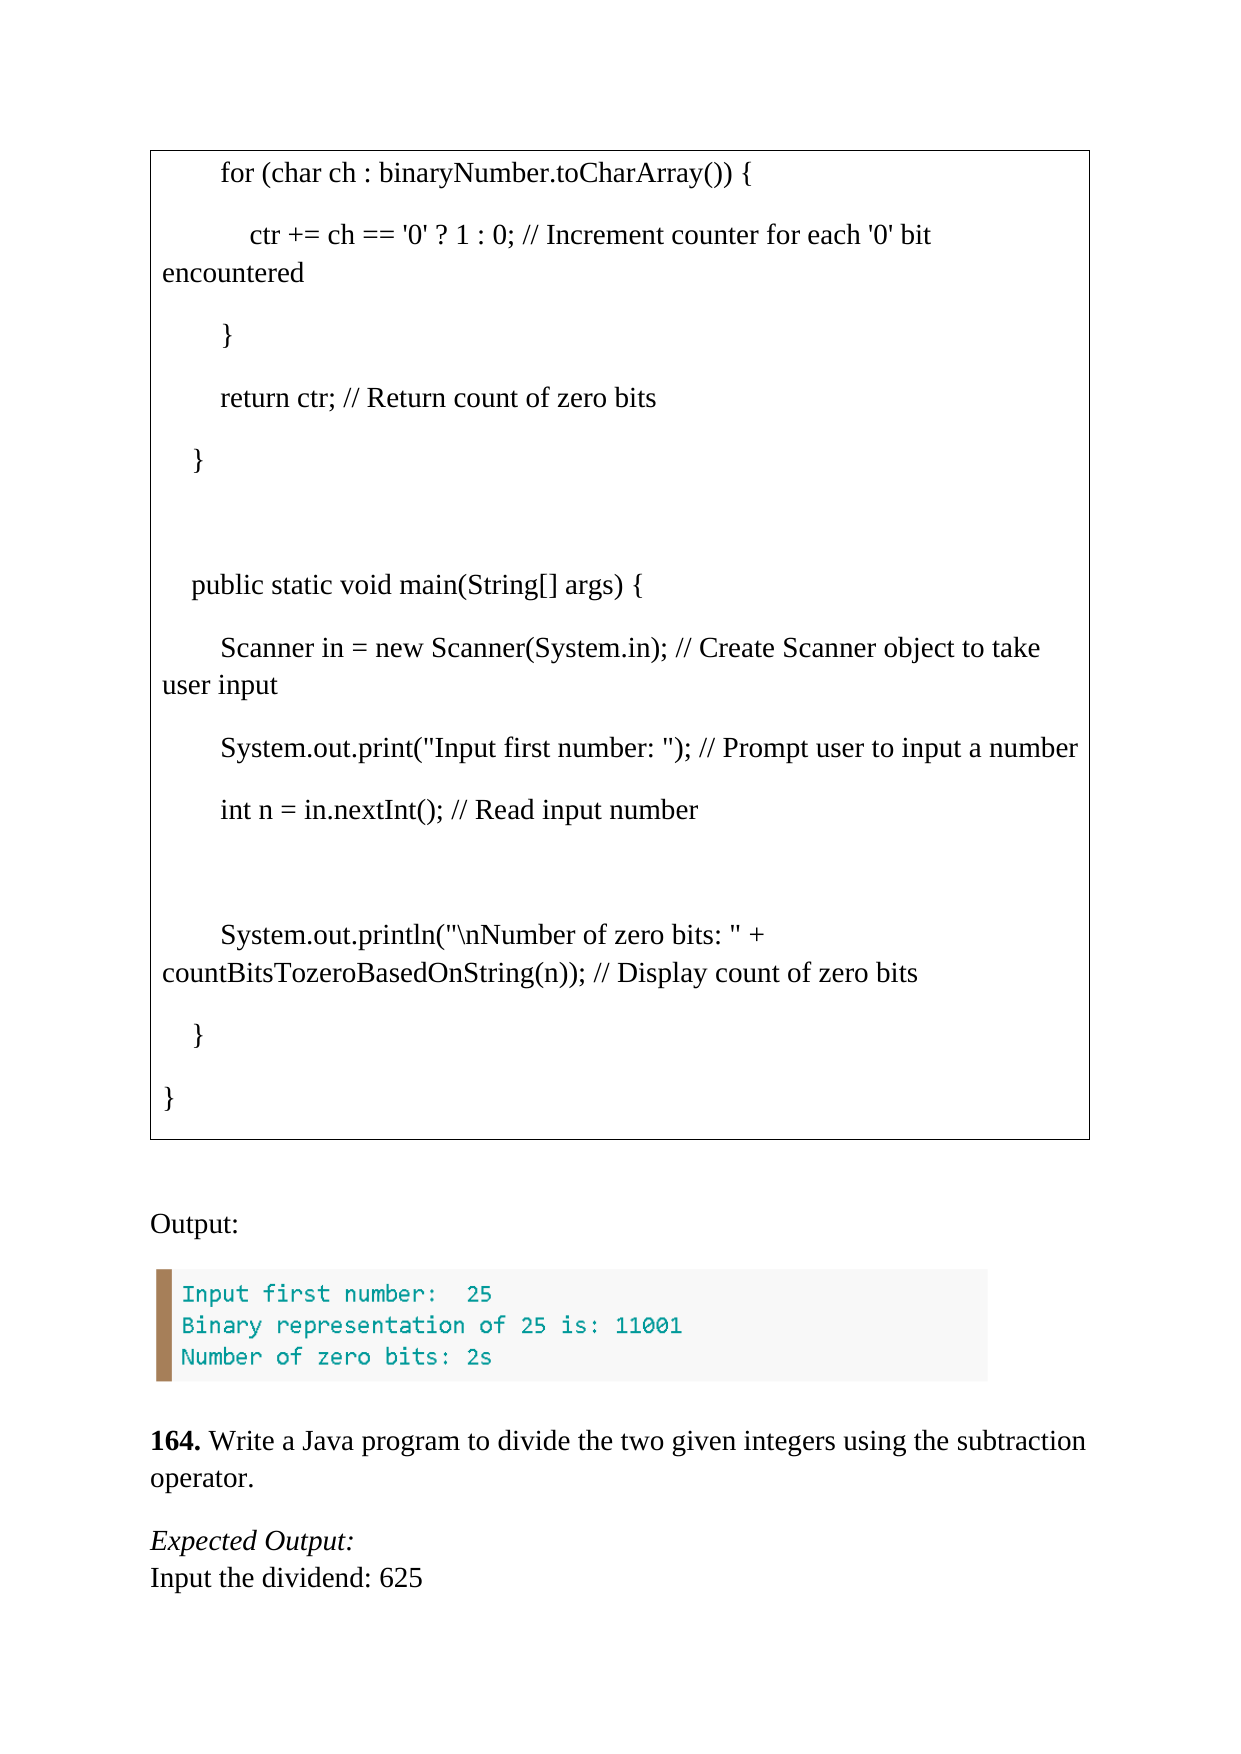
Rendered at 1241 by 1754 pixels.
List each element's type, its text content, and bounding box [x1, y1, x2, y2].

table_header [151, 151, 1089, 1138]
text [150, 1519, 1090, 1594]
picture [150, 1264, 988, 1394]
text Output: [150, 1202, 1090, 1239]
text 164. Write a Java program to divide the two given integers using the subtraction operator. [150, 1419, 1090, 1494]
